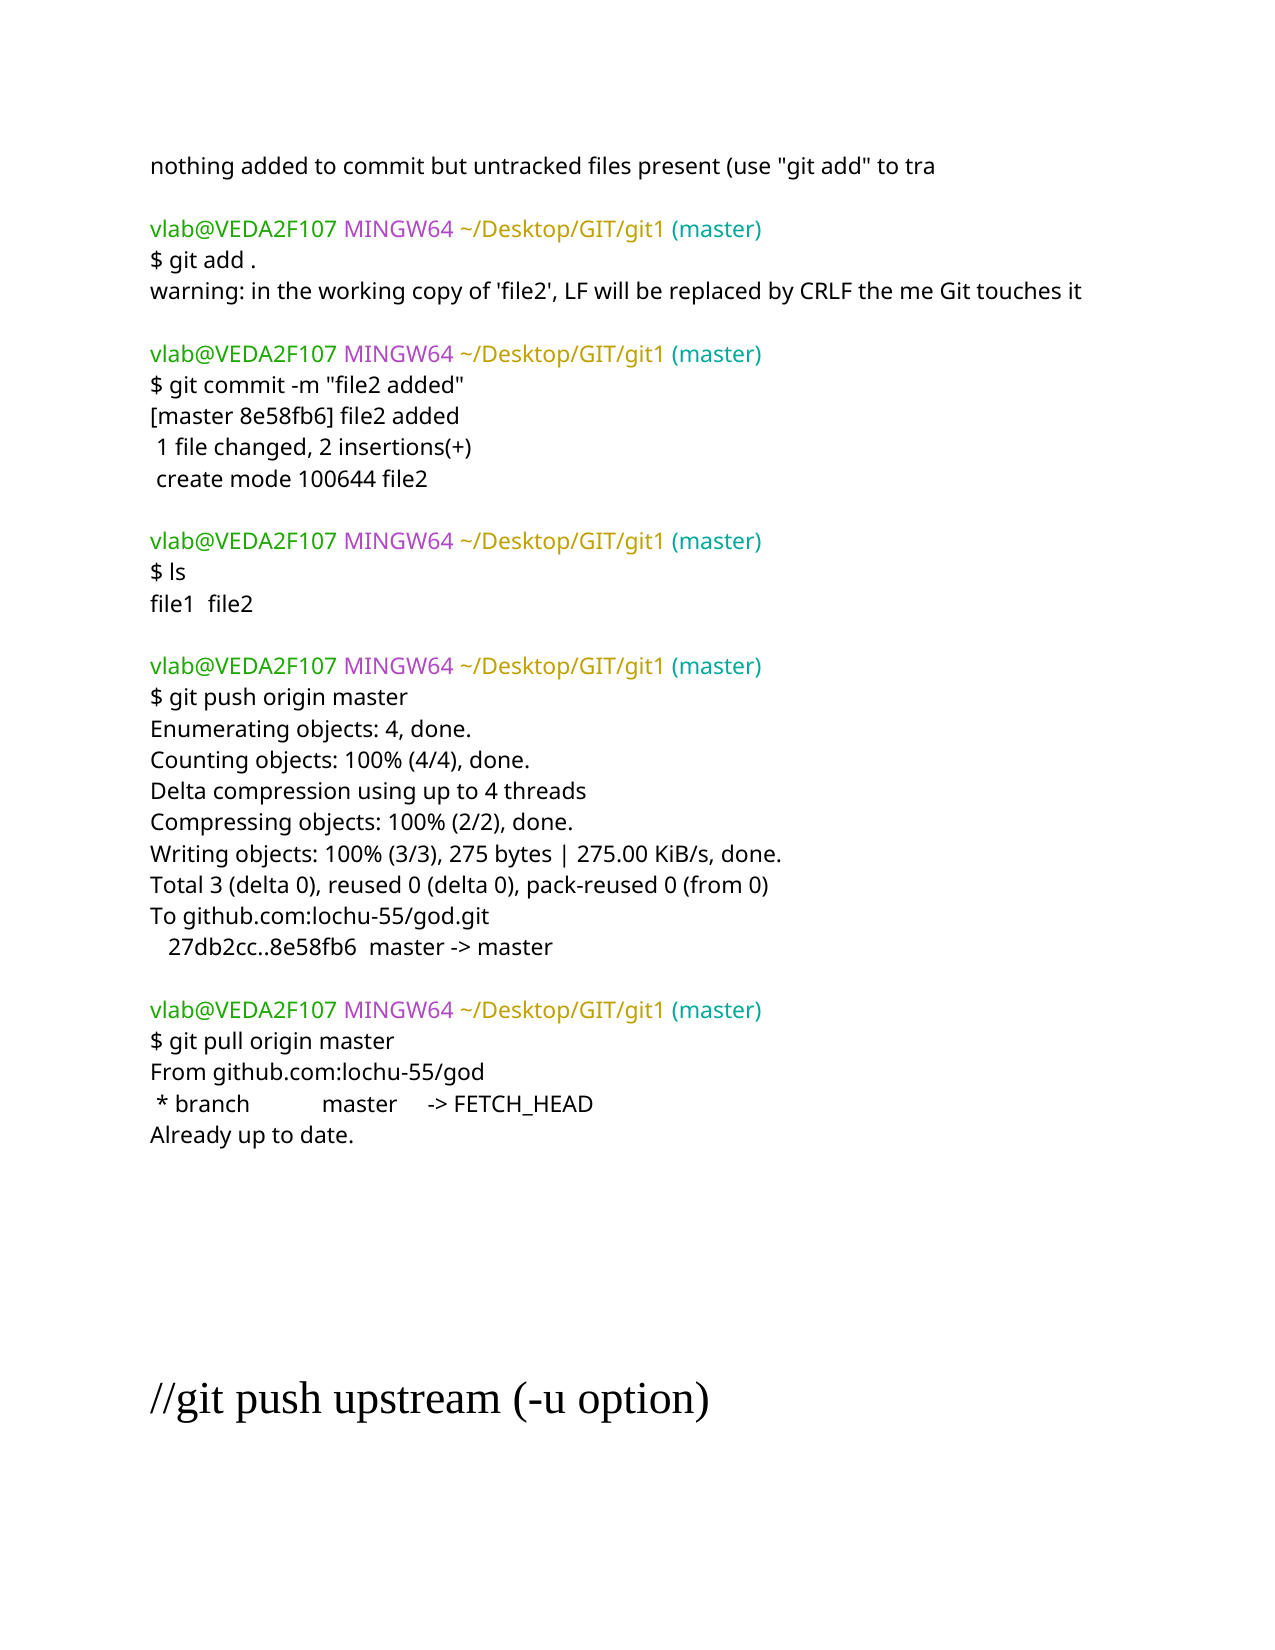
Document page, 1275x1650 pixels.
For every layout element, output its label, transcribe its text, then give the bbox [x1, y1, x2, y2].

text Writing objects: 100% (3/3), 275 bytes | 275.00 KiB/s, done. [150, 837, 1125, 869]
text warning: in the working copy of 'file2', LF will be replaced by CRLF the me Git touches it [150, 275, 1125, 306]
text Delta compression using up to 4 threads [150, 775, 1125, 806]
text $ git commit -m "file2 added" [150, 369, 1125, 400]
text Compressing objects: 100% (2/2), done. [150, 806, 1125, 837]
text Already up to date. [150, 1119, 1125, 1150]
text $ git push origin master [150, 681, 1125, 712]
text vlab@VEDA2F107 MINGW64 ~/Desktop/GIT/git1 (master) [150, 994, 1125, 1025]
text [150, 212, 1125, 244]
text From github.com:lochu-55/god [150, 1056, 1125, 1087]
text //git push upstream (-u option) [150, 1371, 1125, 1423]
text vlab@VEDA2F107 MINGW64 ~/Desktop/GIT/git1 (master) [150, 337, 1125, 369]
text vlab@VEDA2F107 MINGW64 ~/Desktop/GIT/git1 (master) [150, 525, 1125, 556]
text $ git add . [150, 244, 1125, 275]
text * branch master -> FETCH_HEAD [150, 1087, 1125, 1119]
text nothing added to commit but untracked files present (use "git add" to tra [150, 150, 1125, 181]
text $ git pull origin master [150, 1025, 1125, 1056]
text file1 file2 [150, 587, 1125, 619]
text [master 8e58fb6] file2 added [150, 400, 1125, 431]
text 1 file changed, 2 insertions(+) [150, 431, 1125, 462]
text vlab@VEDA2F107 MINGW64 ~/Desktop/GIT/git1 (master) [150, 650, 1125, 681]
text To github.com:lochu-55/god.git [150, 900, 1125, 931]
text $ ls [150, 556, 1125, 587]
text Enumerating objects: 4, done. [150, 712, 1125, 744]
text Counting objects: 100% (4/4), done. [150, 744, 1125, 775]
text 27db2cc..8e58fb6 master -> master [150, 931, 1125, 962]
text Total 3 (delta 0), reused 0 (delta 0), pack-reused 0 (from 0) [150, 869, 1125, 900]
text create mode 100644 file2 [150, 462, 1125, 494]
